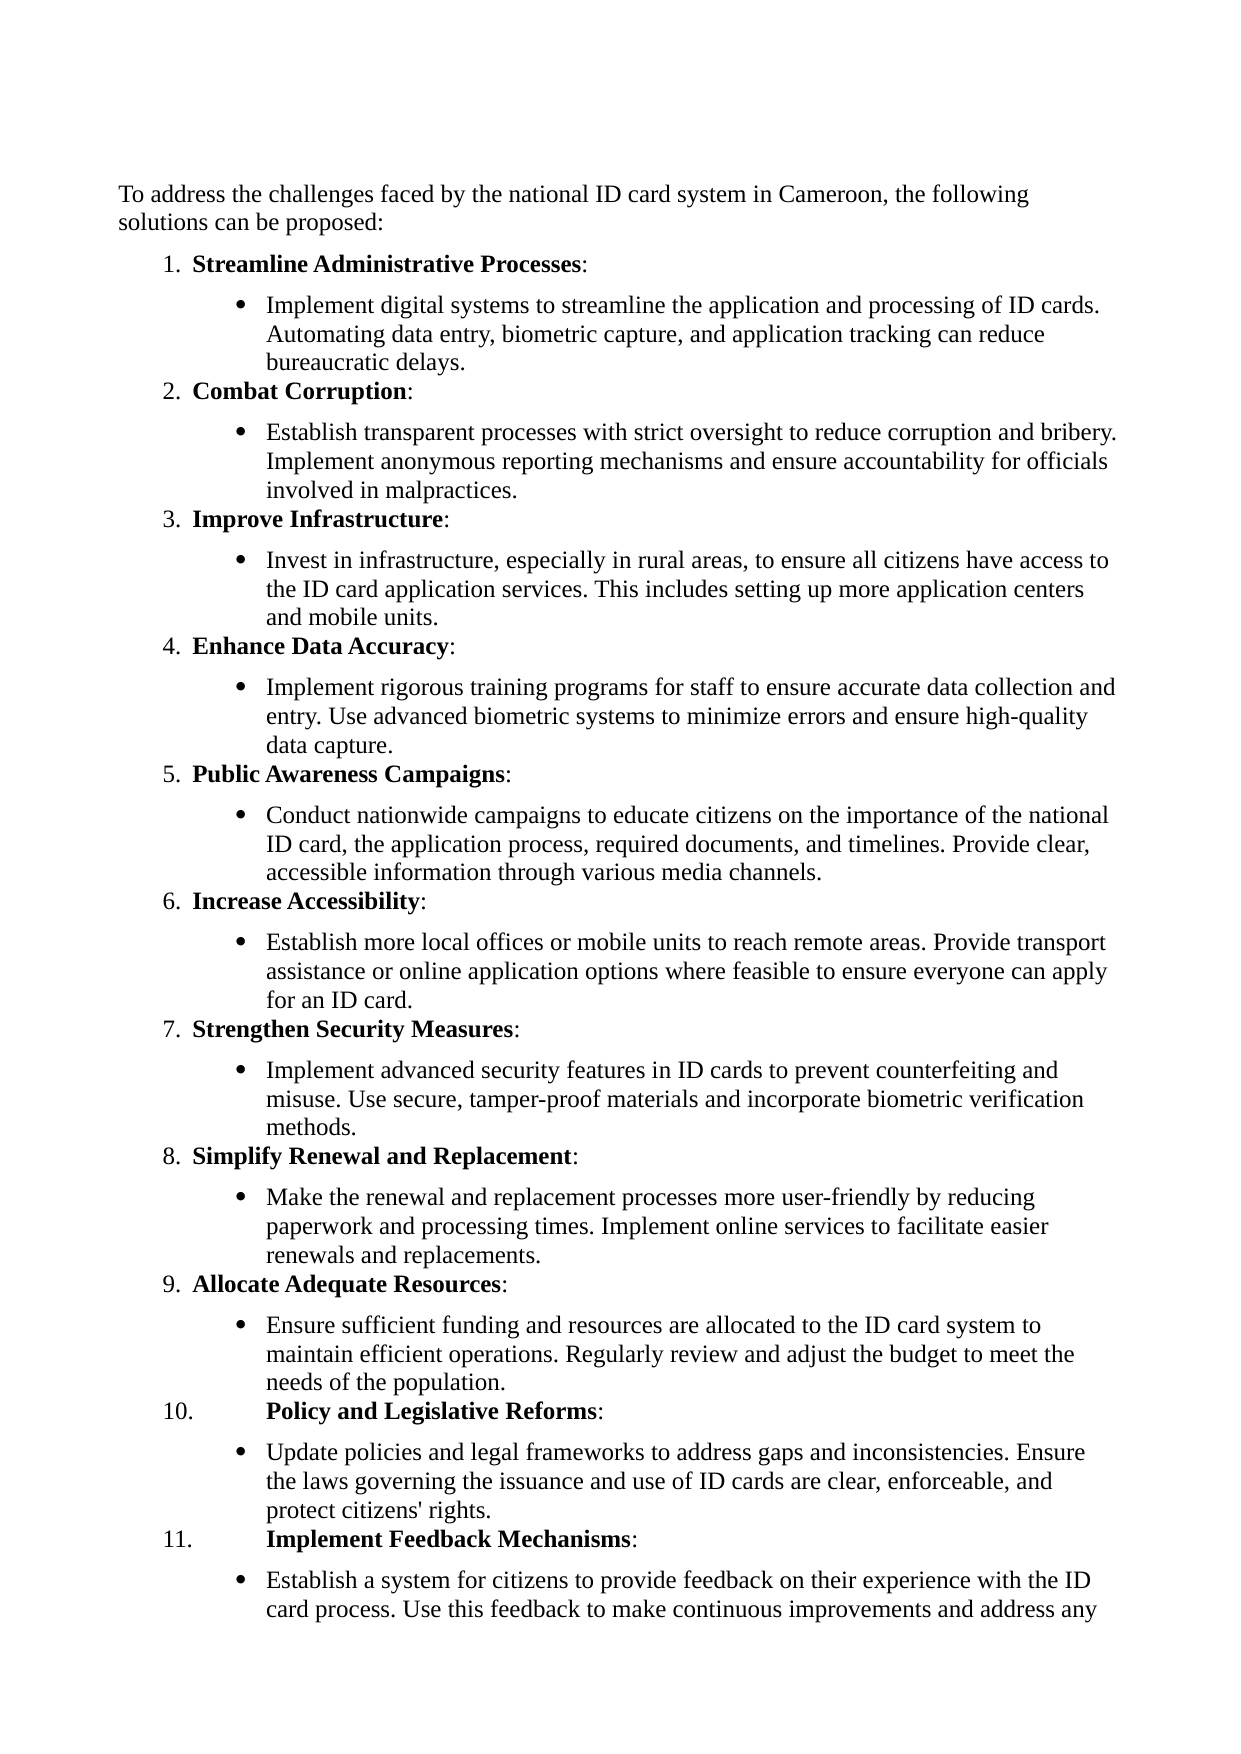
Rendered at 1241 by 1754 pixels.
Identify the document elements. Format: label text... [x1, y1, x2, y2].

list Implement Feedback Mechanisms: [162, 1524, 1122, 1552]
list Streamline Administrative Processes: [162, 249, 1122, 277]
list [236, 1565, 1122, 1622]
list Ensure sufficient funding and resources are allocated to the ID card system to maintain efficient operations. Regularly review and adjust the budget to meet the needs of the population. [236, 1310, 1122, 1396]
list Allocate Adequate Resources: [162, 1269, 1122, 1297]
list Implement rigorous training programs for staff to ensure accurate data collection and entry. Use advanced biometric systems to minimize errors and ensure high-quality data capture. [236, 672, 1122, 759]
list Strengthen Security Measures: [162, 1014, 1122, 1042]
list Invest in infrastructure, especially in rural areas, to ensure all citizens have access to the ID card application services. This includes setting up more application centers and mobile units. [236, 545, 1122, 631]
list Make the renewal and replacement processes more user-friendly by reducing paperwork and processing times. Implement online services to facilitate easier renewals and replacements. [236, 1182, 1122, 1269]
list Update policies and legal frameworks to address gaps and inconsistencies. Ensure the laws governing the issuance and use of ID cards are clear, enforceable, and protect citizens' rights. [236, 1437, 1122, 1524]
list Simplify Renewal and Replacement: [162, 1141, 1122, 1170]
list Public Awareness Campaigns: [162, 759, 1122, 787]
list Implement advanced security features in ID cards to prevent counterfeiting and misuse. Use secure, tamper-proof materials and incorporate biometric verification methods. [236, 1055, 1122, 1141]
list Enhance Data Accuracy: [162, 631, 1122, 660]
text To address the challenges faced by the national ID card system in Cameroon, the following solutions can be proposed: [118, 179, 1122, 236]
list Improve Infrastructure: [162, 504, 1122, 532]
list Conduct nationwide campaigns to educate citizens on the importance of the national ID card, the application process, required documents, and timelines. Provide clear, accessible information through various media channels. [236, 800, 1122, 886]
list Establish transparent processes with strict oversight to reduce corruption and bribery. Implement anonymous reporting mechanisms and ensure accountability for officials involved in malpractices. [236, 417, 1122, 504]
list Combat Corruption: [162, 376, 1122, 405]
list Increase Accessibility: [162, 886, 1122, 915]
list Policy and Legislative Reforms: [162, 1396, 1122, 1425]
list Establish more local offices or mobile units to reach remote areas. Provide transport assistance or online application options where feasible to ensure everyone can apply for an ID card. [236, 927, 1122, 1014]
list Implement digital systems to streamline the application and processing of ID cards. Automating data entry, biometric capture, and application tracking can reduce bureaucratic delays. [236, 290, 1122, 376]
